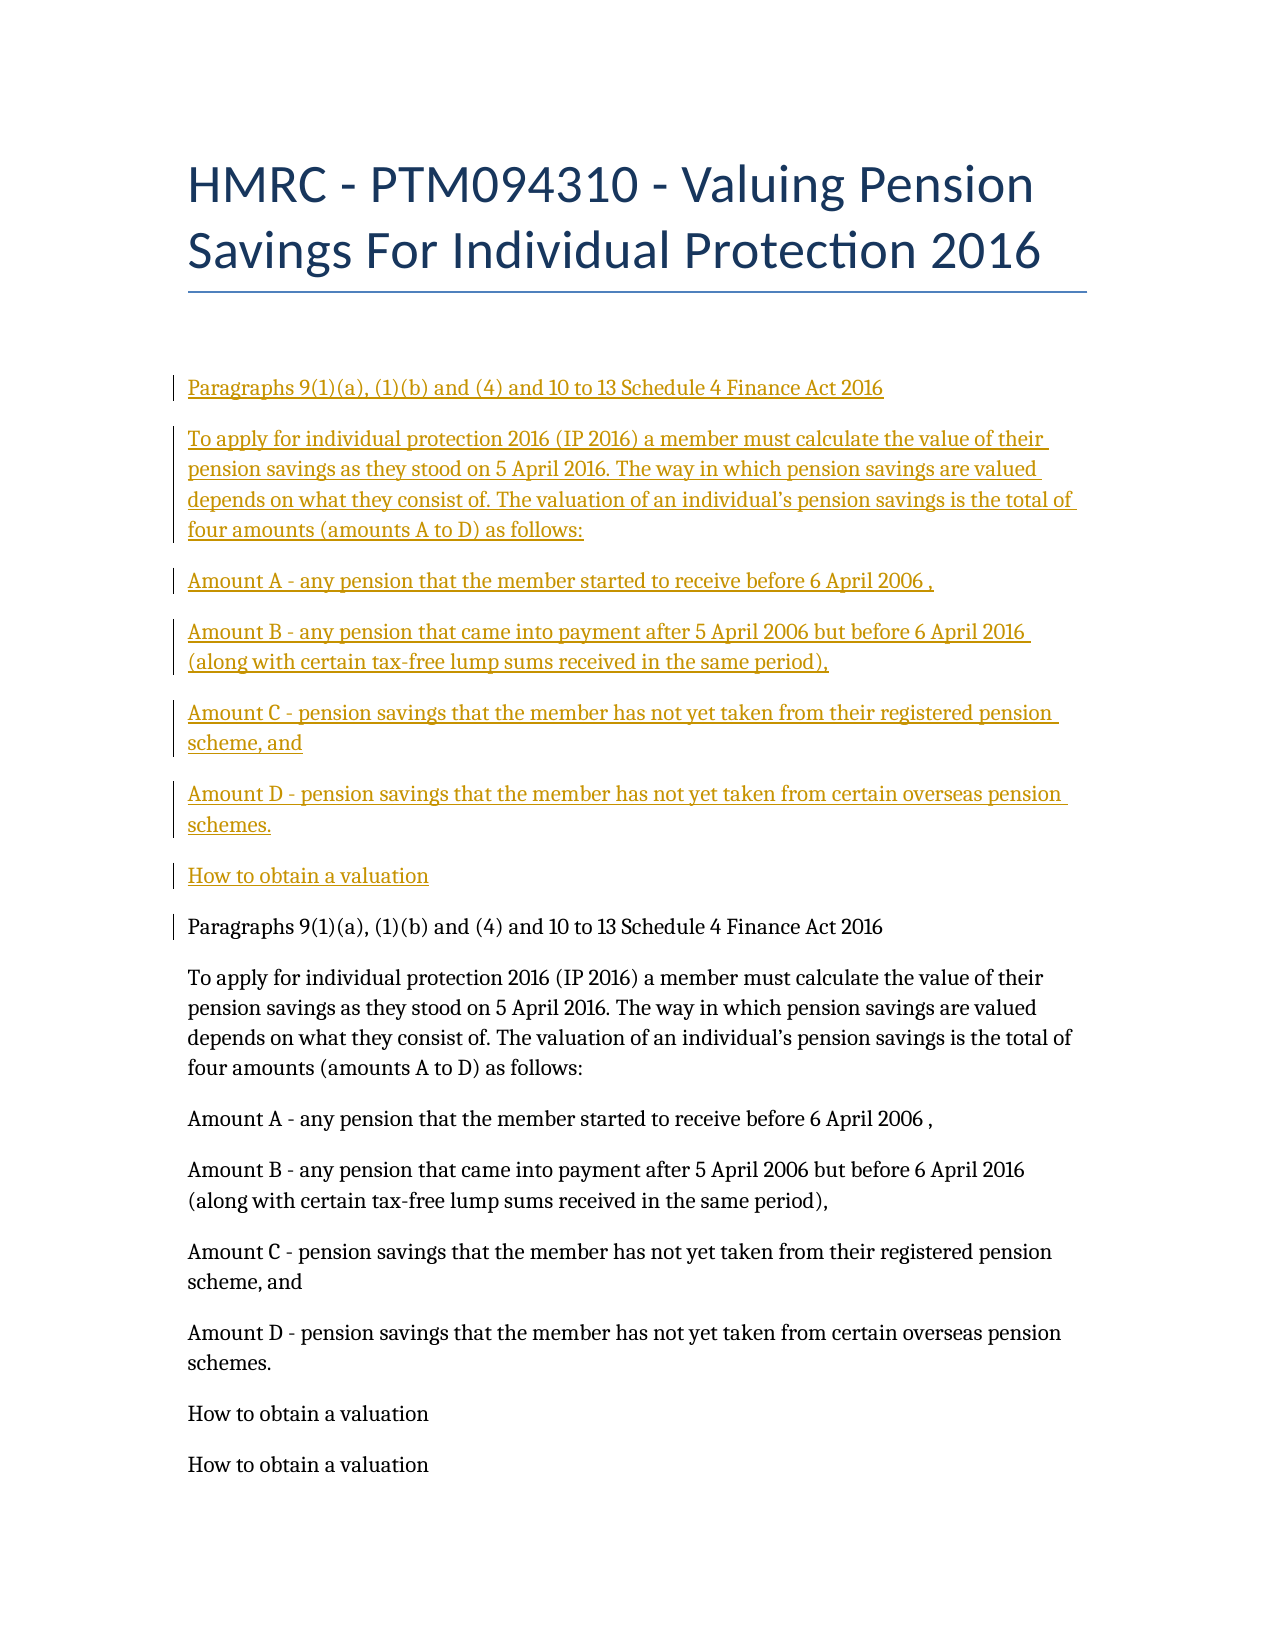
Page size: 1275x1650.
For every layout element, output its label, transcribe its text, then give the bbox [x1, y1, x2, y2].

text Amount D - pension savings that the member has not yet taken from certain overseas pension schemes. [187, 1320, 1087, 1376]
title HMRC - PTM094310 - Valuing Pension Savings For Individual Protection 2016 [187, 150, 1087, 293]
text Amount A - any pension that the member started to receive before 6 April 2006 , [187, 1106, 1087, 1133]
text To apply for individual protection 2016 (IP 2016) a member must calculate the value of their pension savings as they stood on 5 April 2016. The way in which pension savings are valued depends on what they consist of. The valuation of an individual’s pension savings is the total of four amounts (amounts A to D) as follows: [187, 964, 1087, 1082]
text How to obtain a valuation [187, 1401, 1087, 1427]
text How to obtain a valuation [187, 1452, 1087, 1478]
text Paragraphs 9(1)(a), (1)(b) and (4) and 10 to 13 Schedule 4 Finance Act 2016 [187, 913, 1087, 940]
text Amount B - any pension that came into payment after 5 April 2006 but before 6 April 2016 (along with certain tax-free lump sums received in the same period), [187, 1157, 1087, 1214]
text Amount C - pension savings that the member has not yet taken from their registered pension scheme, and [187, 1238, 1087, 1295]
